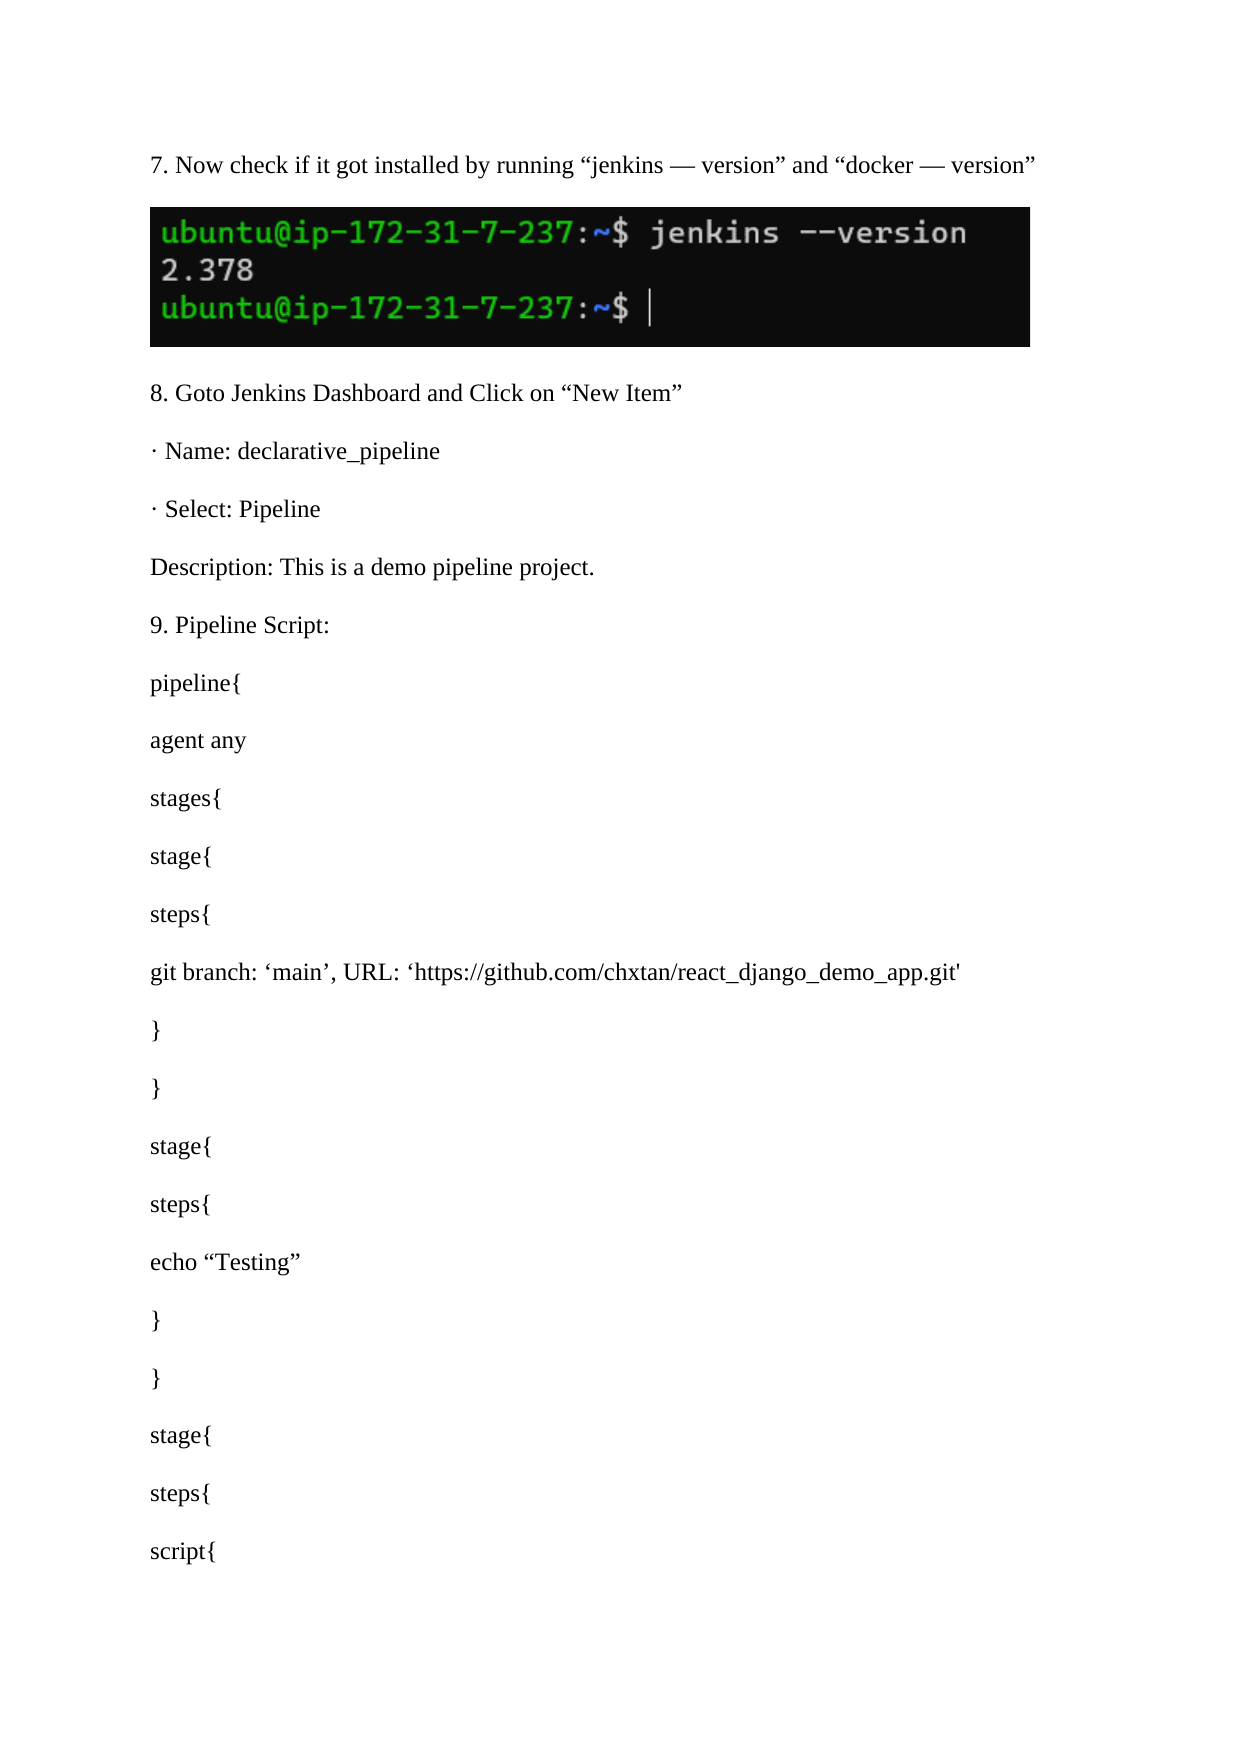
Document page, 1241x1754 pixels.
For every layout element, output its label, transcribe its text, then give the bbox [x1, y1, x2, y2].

text · Name: declarative_pipeline [150, 436, 1090, 465]
text stage{ [150, 1131, 1090, 1160]
text 8. Goto Jenkins Dashboard and Click on “New Item” [150, 378, 1090, 407]
text } [150, 1015, 1090, 1044]
text script{ [150, 1536, 1090, 1565]
text steps{ [150, 1189, 1090, 1218]
text git branch: ‘main’, URL: ‘https://github.com/chxtan/react_django_demo_app.git' [150, 957, 1090, 986]
text · Select: Pipeline [150, 494, 1090, 523]
picture [150, 207, 1030, 347]
text } [150, 1073, 1090, 1102]
text stages{ [150, 783, 1090, 812]
text Description: This is a demo pipeline project. [150, 552, 1090, 581]
text } [150, 1305, 1090, 1333]
text agent any [150, 726, 1090, 754]
text echo “Testing” [150, 1247, 1090, 1276]
text steps{ [150, 899, 1090, 928]
text steps{ [150, 1478, 1090, 1507]
text 9. Pipeline Script: [150, 610, 1090, 638]
text pipeline{ [150, 668, 1090, 696]
text 7. Now check if it got installed by running “jenkins — version” and “docker — version” [150, 150, 1090, 179]
text stage{ [150, 1421, 1090, 1449]
text stage{ [150, 841, 1090, 870]
text } [150, 1363, 1090, 1391]
